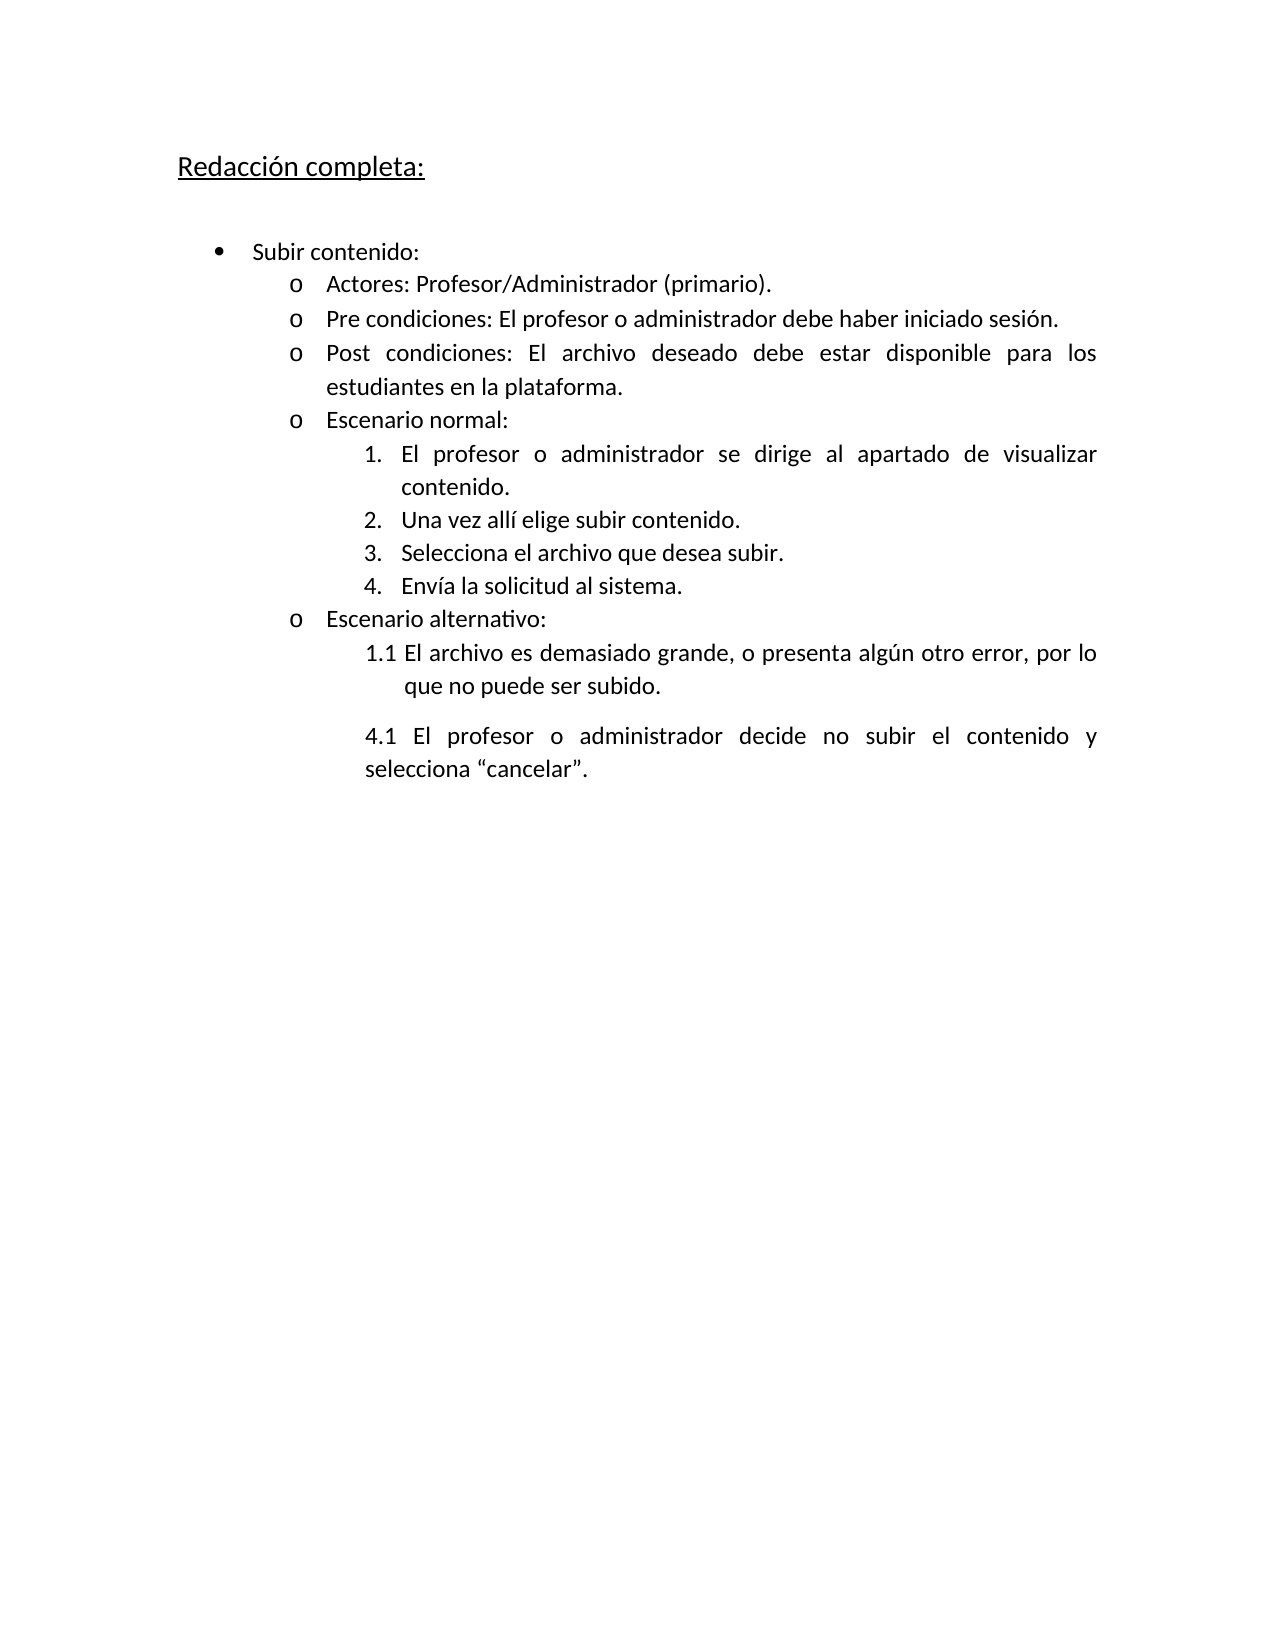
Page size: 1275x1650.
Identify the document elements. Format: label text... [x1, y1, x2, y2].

list Selecciona el archivo que desea subir. [363, 537, 1098, 568]
list Una vez allí elige subir contenido. [363, 504, 1098, 535]
list Actores: Profesor/Administrador (primario). [288, 268, 1098, 300]
list El profesor o administrador se dirige al apartado de visualizar contenido. [363, 438, 1098, 502]
list Subir contenido: [215, 236, 1098, 266]
list Pre condiciones: El profesor o administrador debe haber iniciado sesión. [288, 303, 1098, 334]
list Post condiciones: El archivo deseado debe estar disponible para los estudiantes en la plataforma. [288, 337, 1098, 402]
text Redacción completa: [177, 148, 1098, 183]
list Envía la solicitud al sistema. [363, 570, 1098, 601]
list Escenario normal: [288, 404, 1098, 436]
list El archivo es demasiado grande, o presenta algún otro error, por lo que no puede ser subido. [365, 637, 1098, 701]
text 4.1 El profesor o administrador decide no subir el contenido y selecciona “cancelar”. [365, 720, 1098, 783]
list Escenario alternativo: [288, 603, 1098, 635]
